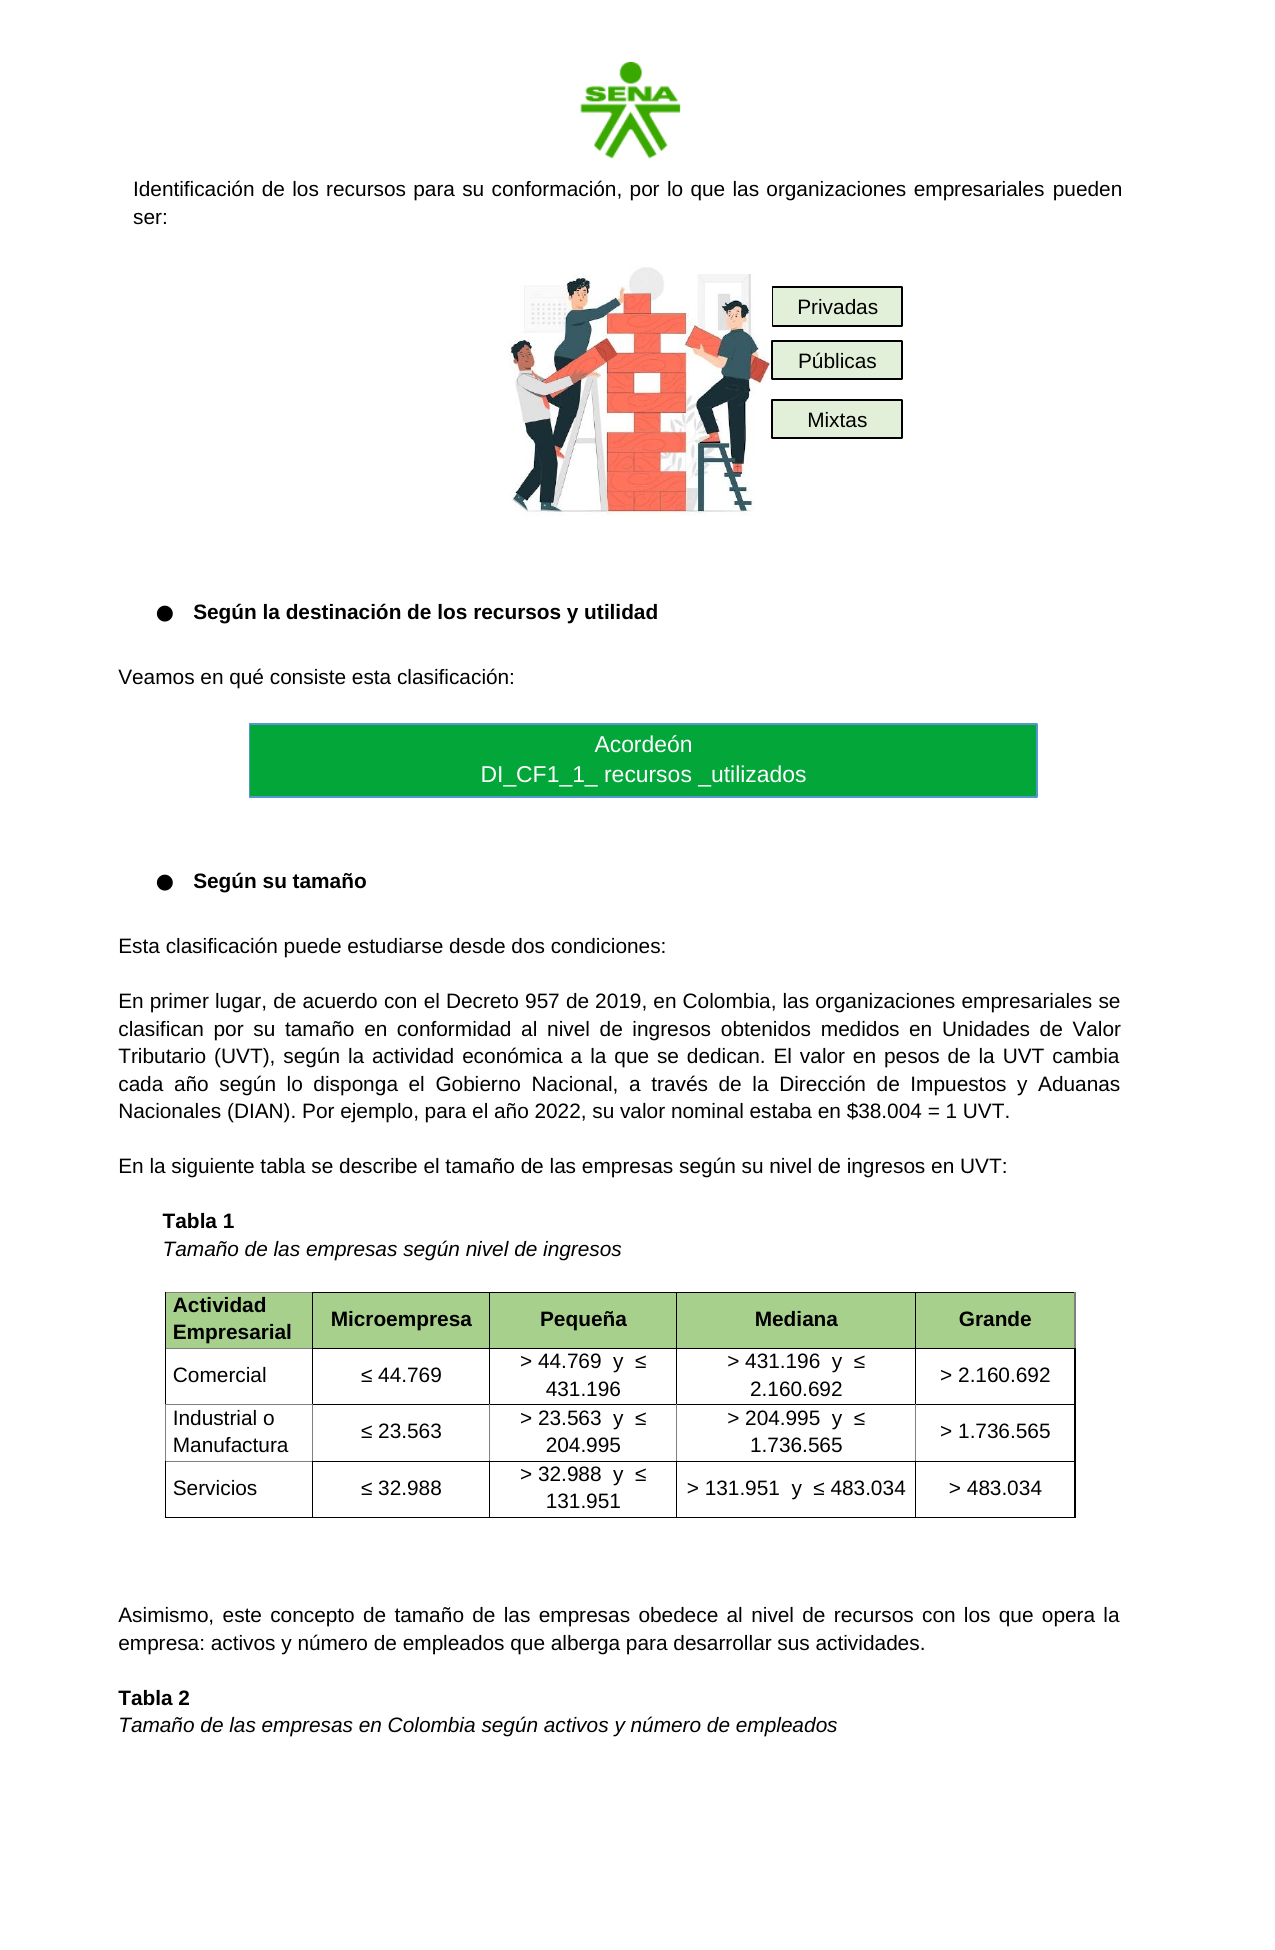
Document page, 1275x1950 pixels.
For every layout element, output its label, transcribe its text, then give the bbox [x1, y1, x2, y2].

table_cell [677, 1349, 915, 1404]
list Según su tamaño [156, 858, 1122, 900]
table_header Mediana [677, 1293, 915, 1348]
table_cell [490, 1349, 676, 1404]
text Veamos en qué consiste esta clasificación: [118, 665, 1122, 689]
text Identificación de los recursos para su conformación, por lo que las organizaciones empresariales pueden ser: [133, 177, 1122, 229]
picture [503, 252, 774, 524]
table_cell > 1.736.565 [916, 1405, 1074, 1461]
text Tamaño de las empresas según nivel de ingresos [162, 1237, 1122, 1261]
table_cell Industrial o Manufactura [166, 1405, 312, 1461]
table_header Microempresa [313, 1293, 489, 1348]
table_cell [490, 1462, 676, 1517]
table_cell [677, 1405, 915, 1461]
text Asimismo, este concepto de tamaño de las empresas obedece al nivel de recursos con los que opera la empresa: activos y número de empleados que alberga para desarrollar sus actividades. [118, 1603, 1122, 1655]
table_cell > 2.160.692 [916, 1349, 1074, 1404]
list Según la destinación de los recursos y utilidad [156, 588, 1122, 631]
table_cell Comercial [166, 1349, 312, 1404]
table_cell [490, 1405, 676, 1461]
table_cell > 483.034 [916, 1462, 1074, 1517]
text Tabla 2 [118, 1686, 1122, 1710]
text Tabla 1 [162, 1209, 1122, 1233]
table_cell [313, 1349, 489, 1404]
table_header Grande [916, 1293, 1074, 1348]
text Tamaño de las empresas en Colombia según activos y número de empleados [118, 1713, 1122, 1737]
text En la siguiente tabla se describe el tamaño de las empresas según su nivel de ingresos en UVT: [118, 1154, 1122, 1178]
table_header Actividad Empresarial [166, 1293, 312, 1348]
picture [579, 62, 683, 160]
table_cell [313, 1405, 489, 1461]
table_cell [677, 1462, 915, 1517]
table_header Pequeña [490, 1293, 676, 1348]
table_cell Servicios [166, 1462, 312, 1517]
text Esta clasificación puede estudiarse desde dos condiciones: [118, 934, 1122, 958]
table_cell [313, 1462, 489, 1517]
text En primer lugar, de acuerdo con el Decreto 957 de 2019, en Colombia, las organizaciones empresariales se clasifican por su tamaño en conformidad al nivel de ingresos obtenidos medidos en Unidades de Valor Tributario (UVT), según la actividad económica a la que se dedican. El valor en pesos de la UVT cambia cada año según lo disponga el Gobierno Nacional, a través de la Dirección de Impuestos y Aduanas Nacionales (DIAN). Por ejemplo, para el año 2022, su valor nominal estaba en $38.004 = 1 UVT. [118, 989, 1122, 1123]
